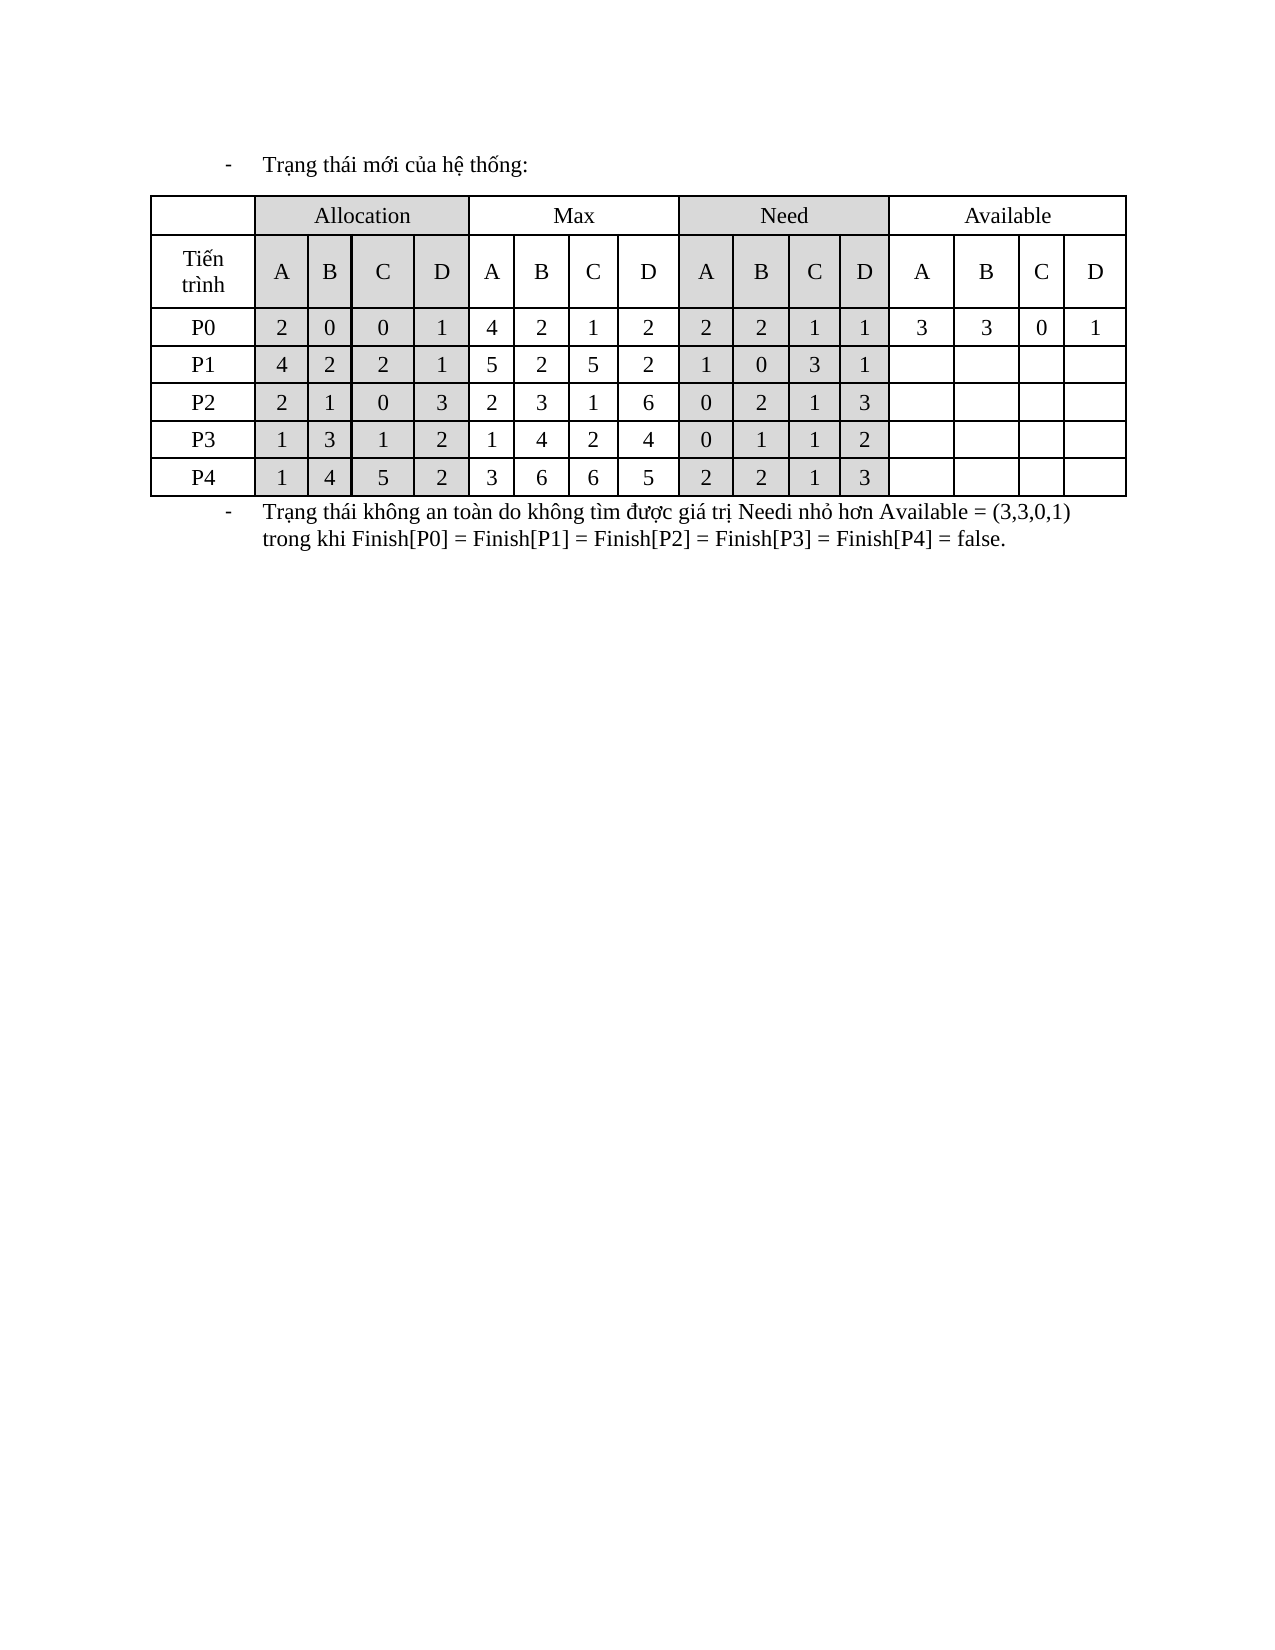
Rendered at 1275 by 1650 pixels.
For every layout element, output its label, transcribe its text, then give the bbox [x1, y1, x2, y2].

table_cell 1 [790, 422, 839, 457]
table_cell 2 [515, 347, 568, 382]
table_cell 1 [570, 309, 617, 345]
table_cell D [415, 236, 468, 307]
table_cell 2 [734, 309, 788, 345]
table_cell 1 [841, 347, 888, 382]
table_cell [1065, 422, 1125, 457]
table_cell 5 [619, 459, 678, 495]
table_cell 1 [790, 459, 839, 495]
table_cell D [841, 236, 888, 307]
table_cell C [570, 236, 617, 307]
list Trạng thái mới của hệ thống: [225, 150, 1125, 178]
table_cell 2 [309, 347, 350, 382]
table_cell 1 [256, 459, 307, 495]
table_cell [955, 459, 1018, 495]
table_cell B [955, 236, 1018, 307]
table_cell 3 [309, 422, 350, 457]
table_cell 2 [415, 422, 468, 457]
table_cell P1 [152, 347, 254, 382]
table_cell [1020, 422, 1063, 457]
table_cell 1 [734, 422, 788, 457]
table_cell [1020, 459, 1063, 495]
table_cell [890, 459, 953, 495]
table_cell 2 [415, 459, 468, 495]
table_cell C [353, 236, 413, 307]
table_cell P4 [152, 459, 254, 495]
table_cell 2 [570, 422, 617, 457]
table_cell 4 [470, 309, 513, 345]
table_cell [955, 422, 1018, 457]
table_cell 1 [470, 422, 513, 457]
table_cell P2 [152, 384, 254, 420]
table_cell 1 [841, 309, 888, 345]
table_cell 3 [841, 459, 888, 495]
table_cell A [256, 236, 307, 307]
table_cell 3 [470, 459, 513, 495]
table_cell 3 [790, 347, 839, 382]
table_cell [890, 422, 953, 457]
table_cell [955, 384, 1018, 420]
table_cell 6 [619, 384, 678, 420]
table_cell 1 [415, 347, 468, 382]
table_cell [955, 347, 1018, 382]
table_cell 6 [515, 459, 568, 495]
table_cell 5 [353, 459, 413, 495]
table_cell [1020, 347, 1063, 382]
table_cell 2 [515, 309, 568, 345]
table_cell Tiến trình [152, 236, 254, 307]
table_cell 5 [470, 347, 513, 382]
table_cell [1065, 384, 1125, 420]
table_cell 2 [353, 347, 413, 382]
table_cell [890, 384, 953, 420]
table_cell 2 [734, 384, 788, 420]
table_cell 3 [841, 384, 888, 420]
table_cell 4 [256, 347, 307, 382]
table_cell 2 [680, 309, 732, 345]
table_cell [1020, 384, 1063, 420]
table_cell 3 [415, 384, 468, 420]
table_cell 1 [680, 347, 732, 382]
table_cell 1 [570, 384, 617, 420]
table_header [152, 197, 254, 234]
table_cell 1 [415, 309, 468, 345]
table_cell 3 [515, 384, 568, 420]
table_cell P3 [152, 422, 254, 457]
table_cell 2 [256, 309, 307, 345]
table_cell 2 [680, 459, 732, 495]
table_cell 1 [256, 422, 307, 457]
table_header Allocation [256, 197, 468, 234]
table_cell 0 [353, 384, 413, 420]
table_cell 2 [470, 384, 513, 420]
table_cell [890, 347, 953, 382]
table_cell 1 [790, 309, 839, 345]
table_cell 2 [619, 309, 678, 345]
table_cell 3 [955, 309, 1018, 345]
table_cell A [680, 236, 732, 307]
table_cell A [890, 236, 953, 307]
table_cell 4 [515, 422, 568, 457]
table_cell 0 [734, 347, 788, 382]
table_header Need [680, 197, 888, 234]
table_cell 0 [680, 422, 732, 457]
table_cell 1 [309, 384, 350, 420]
table_cell 0 [1020, 309, 1063, 345]
table_cell B [309, 236, 350, 307]
table_cell A [470, 236, 513, 307]
table_cell P0 [152, 309, 254, 345]
table_cell D [1065, 236, 1125, 307]
table_cell D [619, 236, 678, 307]
table_cell B [734, 236, 788, 307]
table_cell [1065, 347, 1125, 382]
list Trạng thái không an toàn do không tìm được giá trị Needi nhỏ hơn Available = (3,3,0,1) trong khi Finish[P0] = Finish[P1] = Finish[P2] = Finish[P3] = Finish[P4] = false. [225, 497, 1125, 551]
table_cell 4 [619, 422, 678, 457]
table_cell C [790, 236, 839, 307]
table_cell 4 [309, 459, 350, 495]
table_cell 0 [353, 309, 413, 345]
table_cell 3 [890, 309, 953, 345]
table_cell 5 [570, 347, 617, 382]
table_cell [1065, 459, 1125, 495]
table_header Available [890, 197, 1125, 234]
table_cell 0 [680, 384, 732, 420]
table_cell B [515, 236, 568, 307]
table_header Max [470, 197, 678, 234]
table_cell 2 [619, 347, 678, 382]
table_cell 1 [1065, 309, 1125, 345]
table_cell C [1020, 236, 1063, 307]
table_cell 0 [309, 309, 350, 345]
table_cell 6 [570, 459, 617, 495]
table_cell 2 [256, 384, 307, 420]
table_cell 2 [734, 459, 788, 495]
table_cell 1 [790, 384, 839, 420]
table_cell 2 [841, 422, 888, 457]
table_cell 1 [353, 422, 413, 457]
